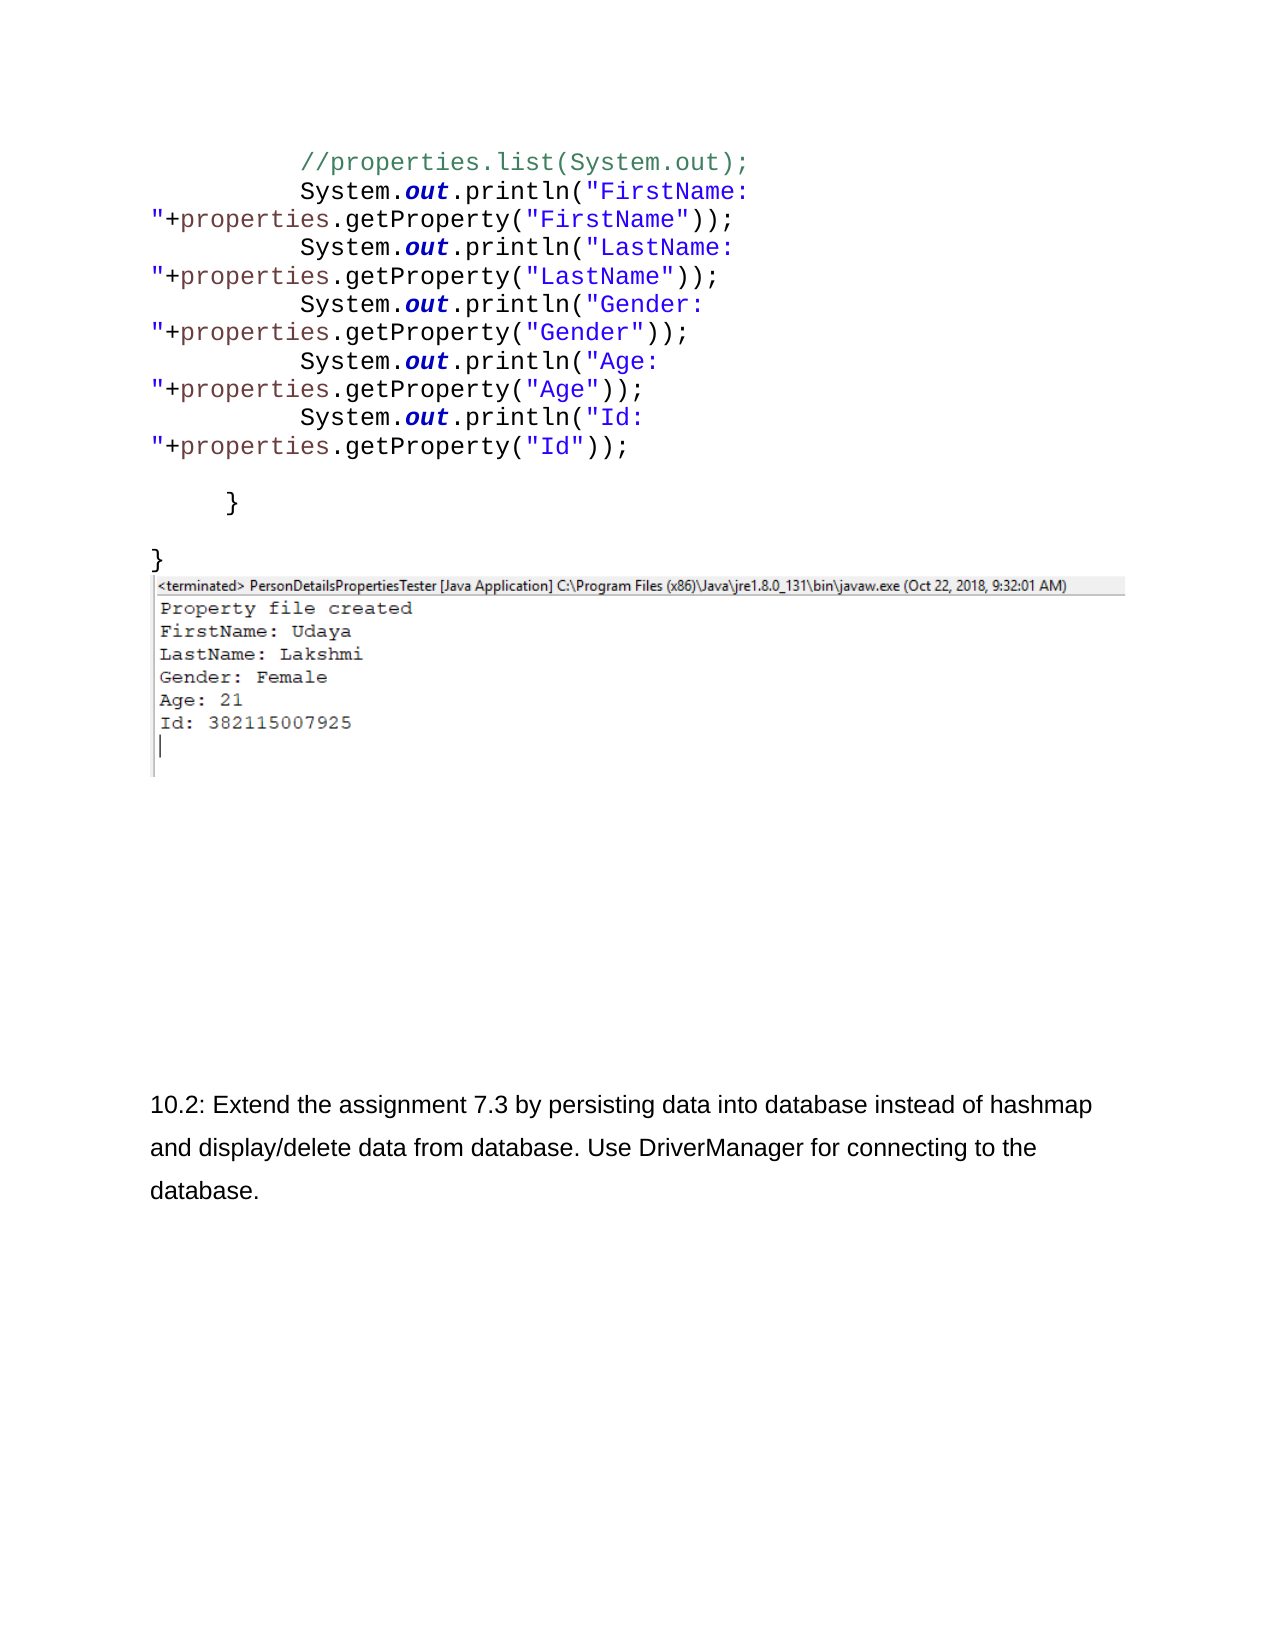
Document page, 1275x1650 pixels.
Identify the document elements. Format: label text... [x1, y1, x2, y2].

text } [150, 547, 1125, 575]
text System.out.println("Id: "+properties.getProperty("Id")); [150, 405, 1125, 462]
text //properties.list(System.out); [150, 150, 1125, 178]
text System.out.println("Age: "+properties.getProperty("Age")); [150, 348, 1125, 405]
picture [150, 575, 1125, 777]
text System.out.println("FirstName: "+properties.getProperty("FirstName")); [150, 178, 1125, 235]
text System.out.println("Gender: "+properties.getProperty("Gender")); [150, 292, 1125, 348]
text 10.2: Extend the assignment 7.3 by persisting data into database instead of hashmap and display/delete data from database. Use DriverManager for connecting to the database. [150, 1090, 1125, 1205]
text } [150, 490, 1125, 518]
text System.out.println("LastName: "+properties.getProperty("LastName")); [150, 235, 1125, 292]
